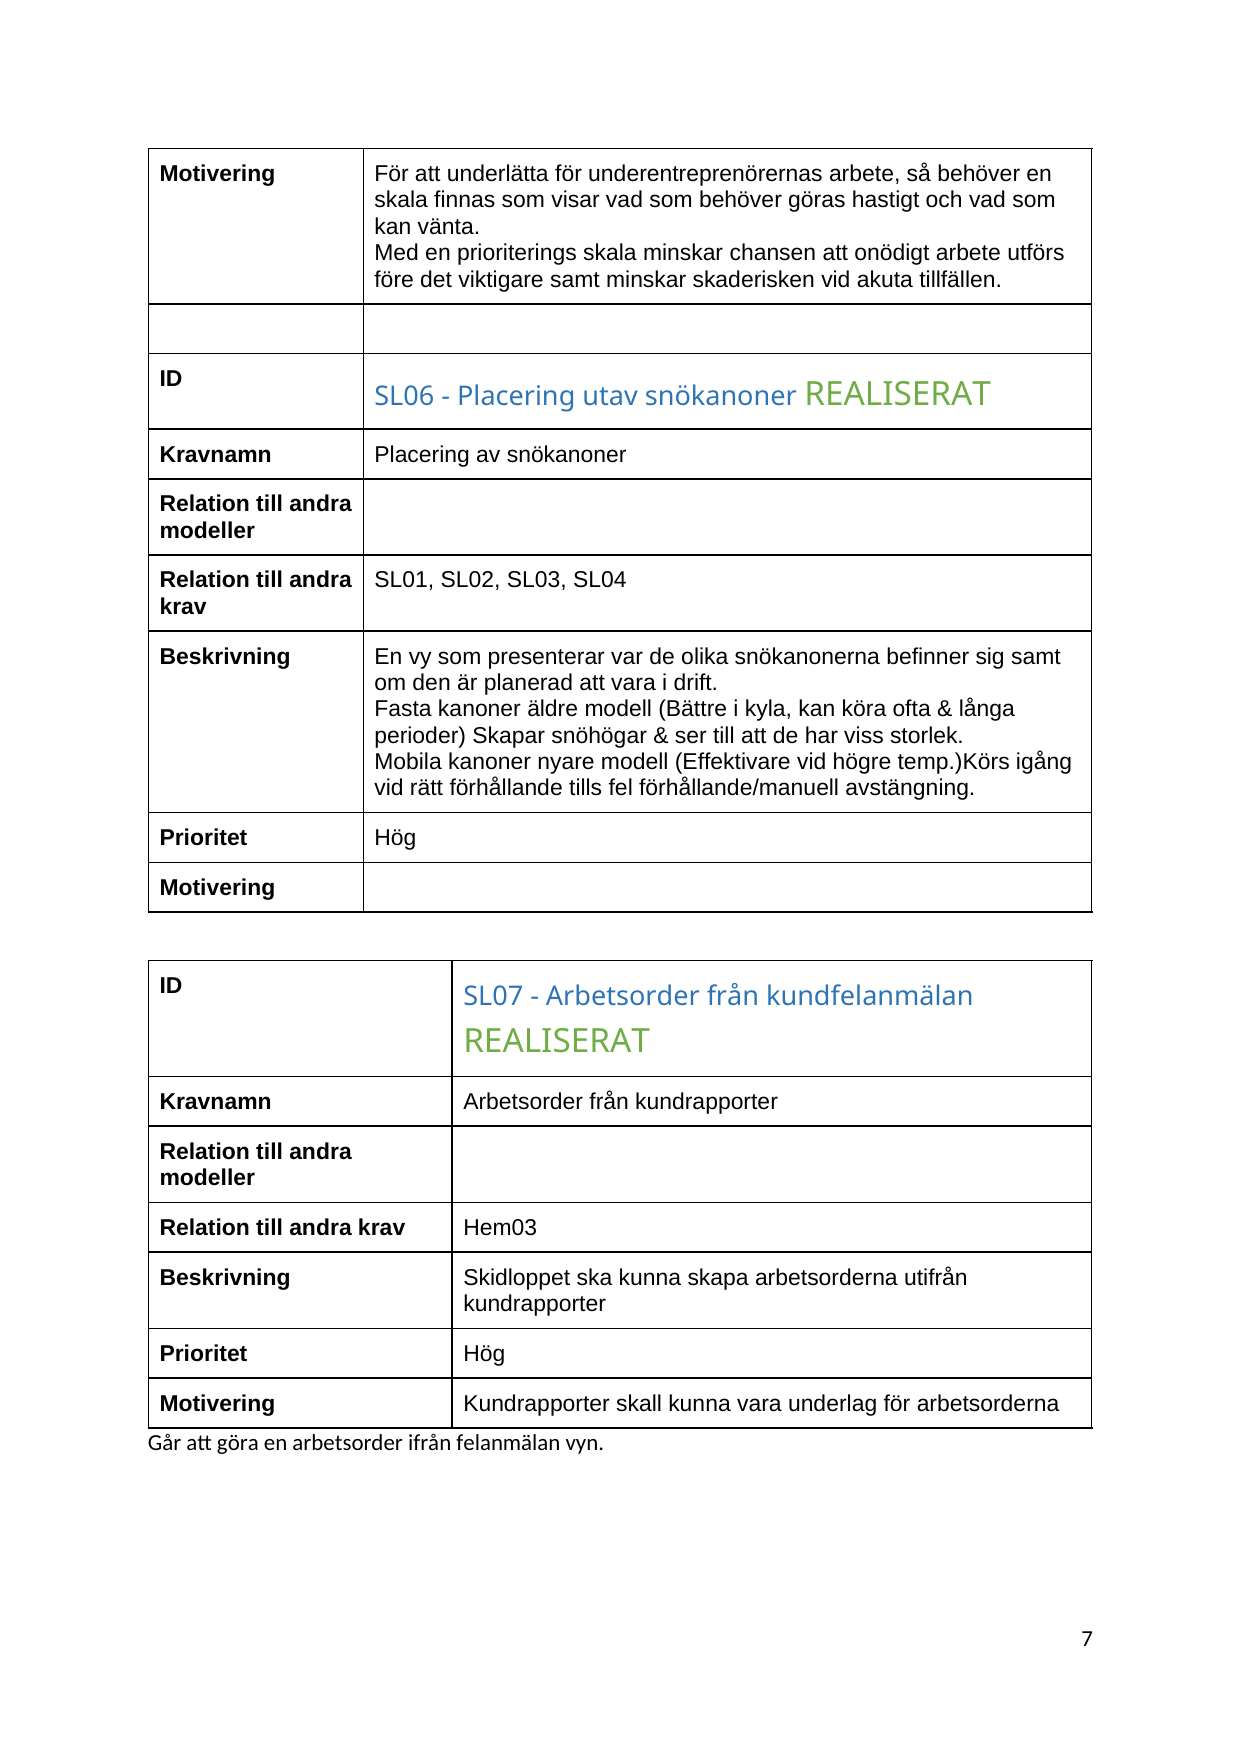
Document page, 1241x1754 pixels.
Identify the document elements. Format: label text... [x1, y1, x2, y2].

table_cell Kravnamn [149, 430, 363, 478]
table_cell Motivering [149, 149, 363, 303]
table_header ID [149, 961, 451, 1076]
table_cell [453, 1127, 1091, 1201]
table_cell Arbetsorder från kundrapporter [453, 1077, 1091, 1125]
table_cell Relation till andra krav [149, 1203, 451, 1251]
table_cell Relation till andra modeller [149, 480, 363, 554]
table_cell [364, 305, 1091, 353]
table_cell [364, 480, 1091, 554]
table_cell Hem03 [453, 1203, 1091, 1251]
table_cell SL06 - Placering utav snökanoner REALISERAT [364, 354, 1091, 428]
table_cell Relation till andra krav [149, 556, 363, 630]
table_cell Hög [364, 813, 1091, 861]
table_cell Motivering [149, 863, 363, 911]
table_cell Placering av snökanoner [364, 430, 1091, 478]
table_cell SL01, SL02, SL03, SL04 [364, 556, 1091, 630]
table_cell Motivering [149, 1379, 451, 1427]
table_cell Kravnamn [149, 1077, 451, 1125]
table_header SL07 - Arbetsorder från kundfelanmälan REALISERAT [453, 961, 1091, 1076]
text Går att göra en arbetsorder ifrån felanmälan vyn. [148, 1429, 1093, 1457]
table_cell Beskrivning [149, 1253, 451, 1327]
table_cell Prioritet [149, 1329, 451, 1377]
table_cell Relation till andra modeller [149, 1127, 451, 1201]
table_cell Hög [453, 1329, 1091, 1377]
table_cell Beskrivning [149, 632, 363, 812]
table_cell Skidloppet ska kunna skapa arbetsorderna utifrån kundrapporter [453, 1253, 1091, 1327]
table_cell Kundrapporter skall kunna vara underlag för arbetsorderna [453, 1379, 1091, 1427]
table_cell En vy som presenterar var de olika snökanonerna befinner sig samt om den är planerad att vara i drift. Fasta kanoner äldre modell (Bättre i kyla, kan köra ofta & långa perioder) Skapar snöhögar & ser till att de har viss storlek. Mobila kanoner nyare modell (Effektivare vid högre temp.)Körs igång vid rätt förhållande tills fel förhållande/manuell avstängning. [364, 632, 1091, 812]
table_cell ID [149, 354, 363, 428]
table_cell För att underlätta för underentreprenörernas arbete, så behöver en skala finnas som visar vad som behöver göras hastigt och vad som kan vänta. Med en prioriterings skala minskar chansen att onödigt arbete utförs före det viktigare samt minskar skaderisken vid akuta tillfällen. [364, 149, 1091, 303]
table_cell [364, 863, 1091, 911]
table_cell Prioritet [149, 813, 363, 861]
table_cell [149, 305, 363, 353]
